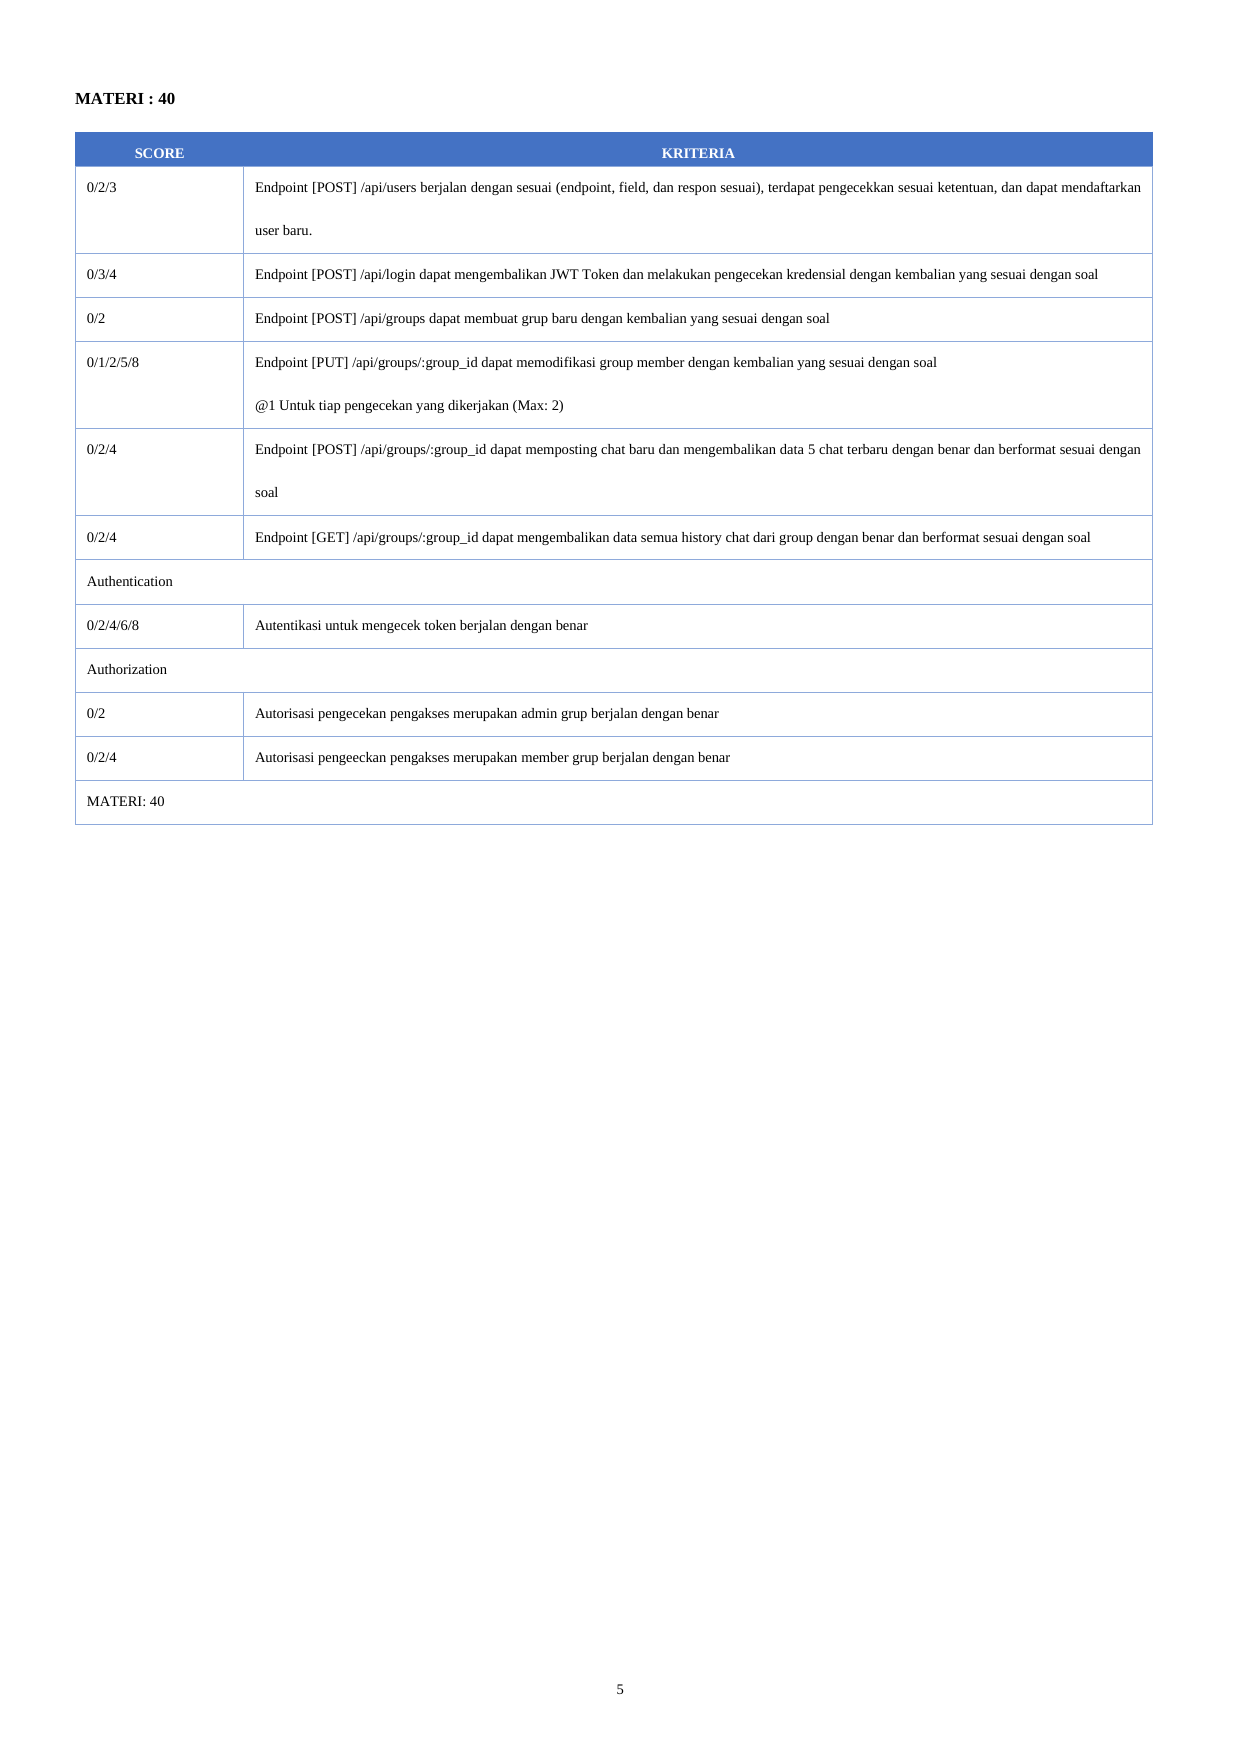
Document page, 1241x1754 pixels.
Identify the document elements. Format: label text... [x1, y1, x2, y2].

table_cell 0/2 [76, 298, 243, 341]
table_cell Autorisasi pengeeckan pengakses merupakan member grup berjalan dengan benar [244, 737, 1152, 780]
table_header KRITERIA [244, 133, 1152, 166]
table_cell Autentikasi untuk mengecek token berjalan dengan benar [244, 605, 1152, 647]
table_cell Endpoint [PUT] /api/groups/:group_id dapat memodifikasi group member dengan kembalian yang sesuai dengan soal @1 Untuk tiap pengecekan yang dikerjakan (Max: 2) [244, 342, 1152, 428]
table_cell 0/2/4 [76, 516, 243, 559]
table_cell 0/2/4/6/8 [76, 605, 243, 647]
table_cell Endpoint [POST] /api/users berjalan dengan sesuai (endpoint, field, dan respon sesuai), terdapat pengecekkan sesuai ketentuan, dan dapat mendaftarkan user baru. [244, 167, 1152, 253]
table_cell Endpoint [POST] /api/login dapat mengembalikan JWT Token dan melakukan pengecekan kredensial dengan kembalian yang sesuai dengan soal [244, 254, 1152, 297]
table_cell Endpoint [POST] /api/groups dapat membuat grup baru dengan kembalian yang sesuai dengan soal [244, 298, 1152, 341]
table_cell 0/2/4 [76, 429, 243, 515]
table_cell MATERI: 40 [76, 781, 1152, 824]
table_cell 0/1/2/5/8 [76, 342, 243, 428]
table_cell Autorisasi pengecekan pengakses merupakan admin grup berjalan dengan benar [244, 693, 1152, 736]
table_cell 0/2/4 [76, 737, 243, 780]
table_cell 0/2/3 [76, 167, 243, 253]
table_cell Endpoint [POST] /api/groups/:group_id dapat memposting chat baru dan mengembalikan data 5 chat terbaru dengan benar dan berformat sesuai dengan soal [244, 429, 1152, 515]
table_cell Authorization [76, 649, 1152, 692]
table_cell Authentication [76, 560, 1152, 603]
table_cell Endpoint [GET] /api/groups/:group_id dapat mengembalikan data semua history chat dari group dengan benar dan berformat sesuai dengan soal [244, 516, 1152, 559]
table_cell 0/3/4 [76, 254, 243, 297]
table_header SCORE [76, 133, 244, 166]
table_cell 0/2 [76, 693, 243, 736]
subtitle MATERI : 40 [75, 75, 1165, 108]
